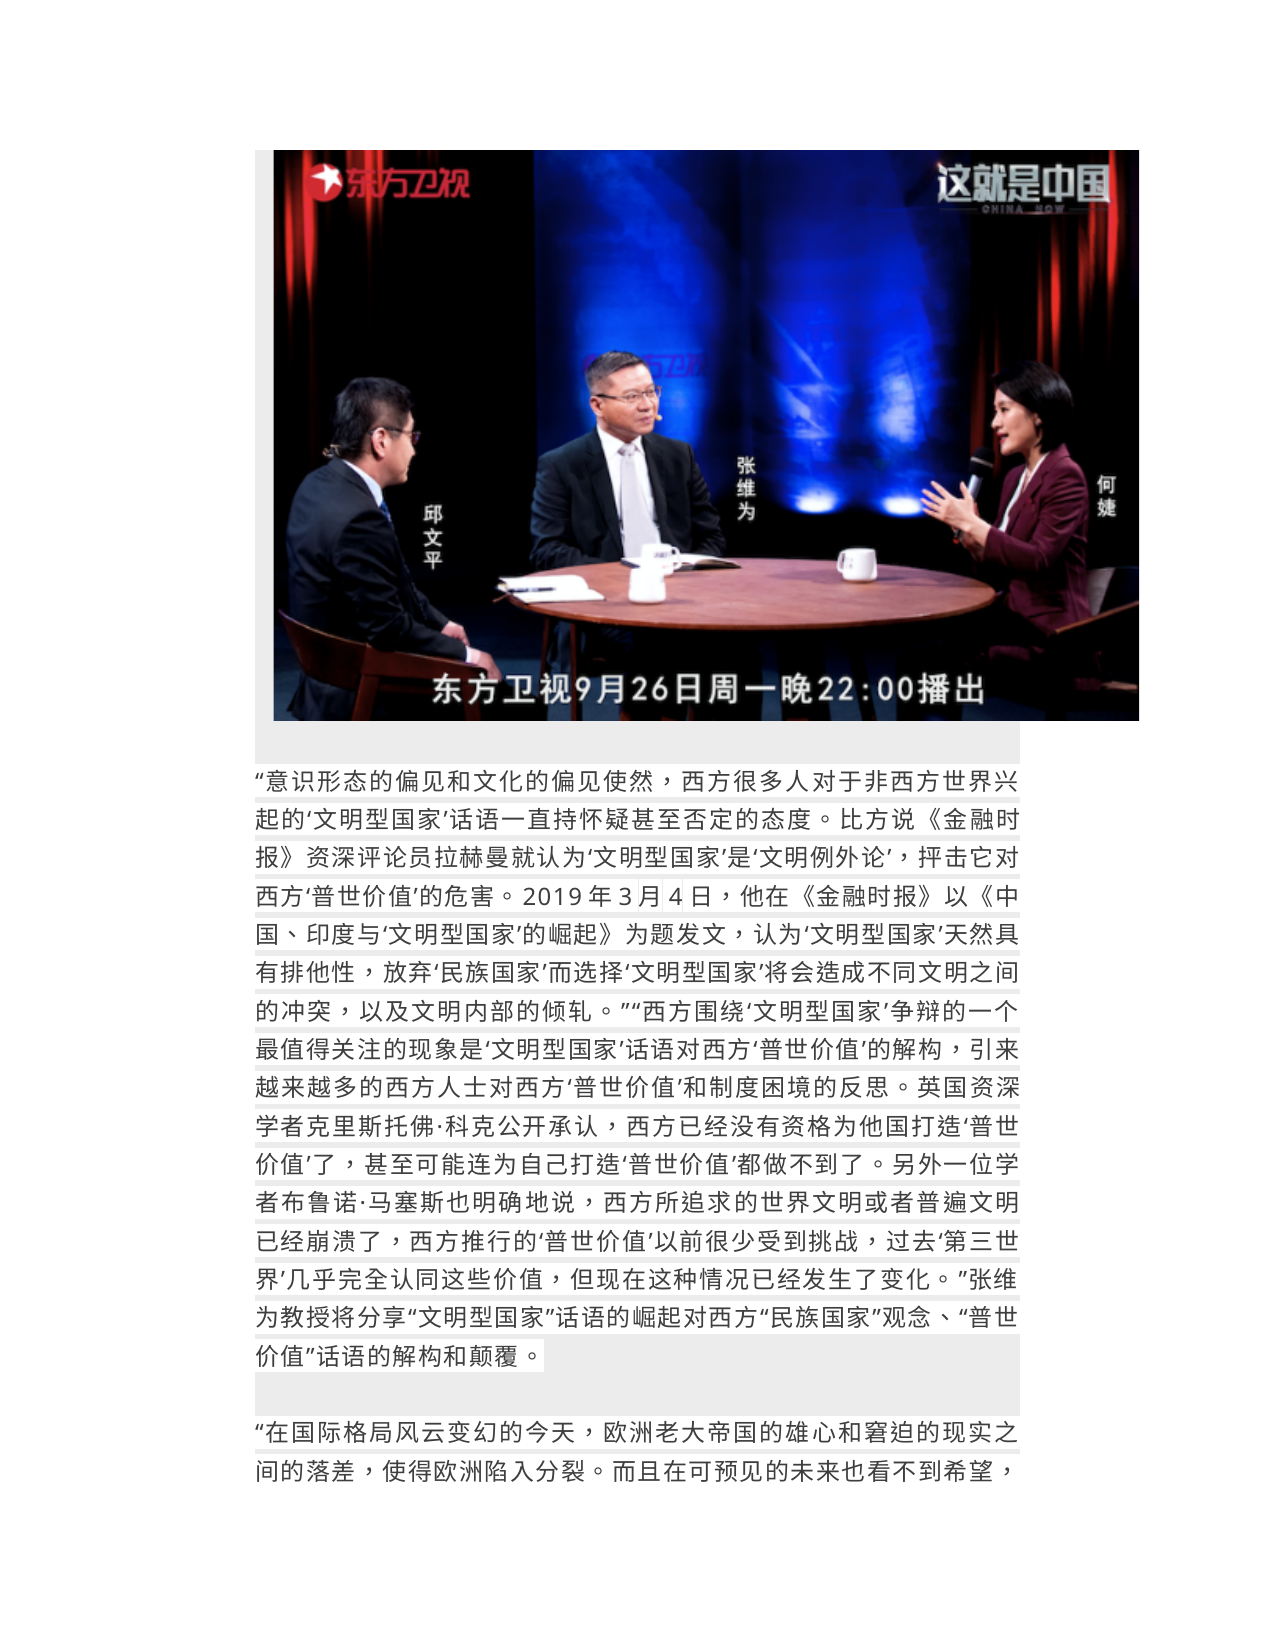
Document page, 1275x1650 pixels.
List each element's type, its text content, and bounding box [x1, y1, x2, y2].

picture [273, 150, 1140, 721]
